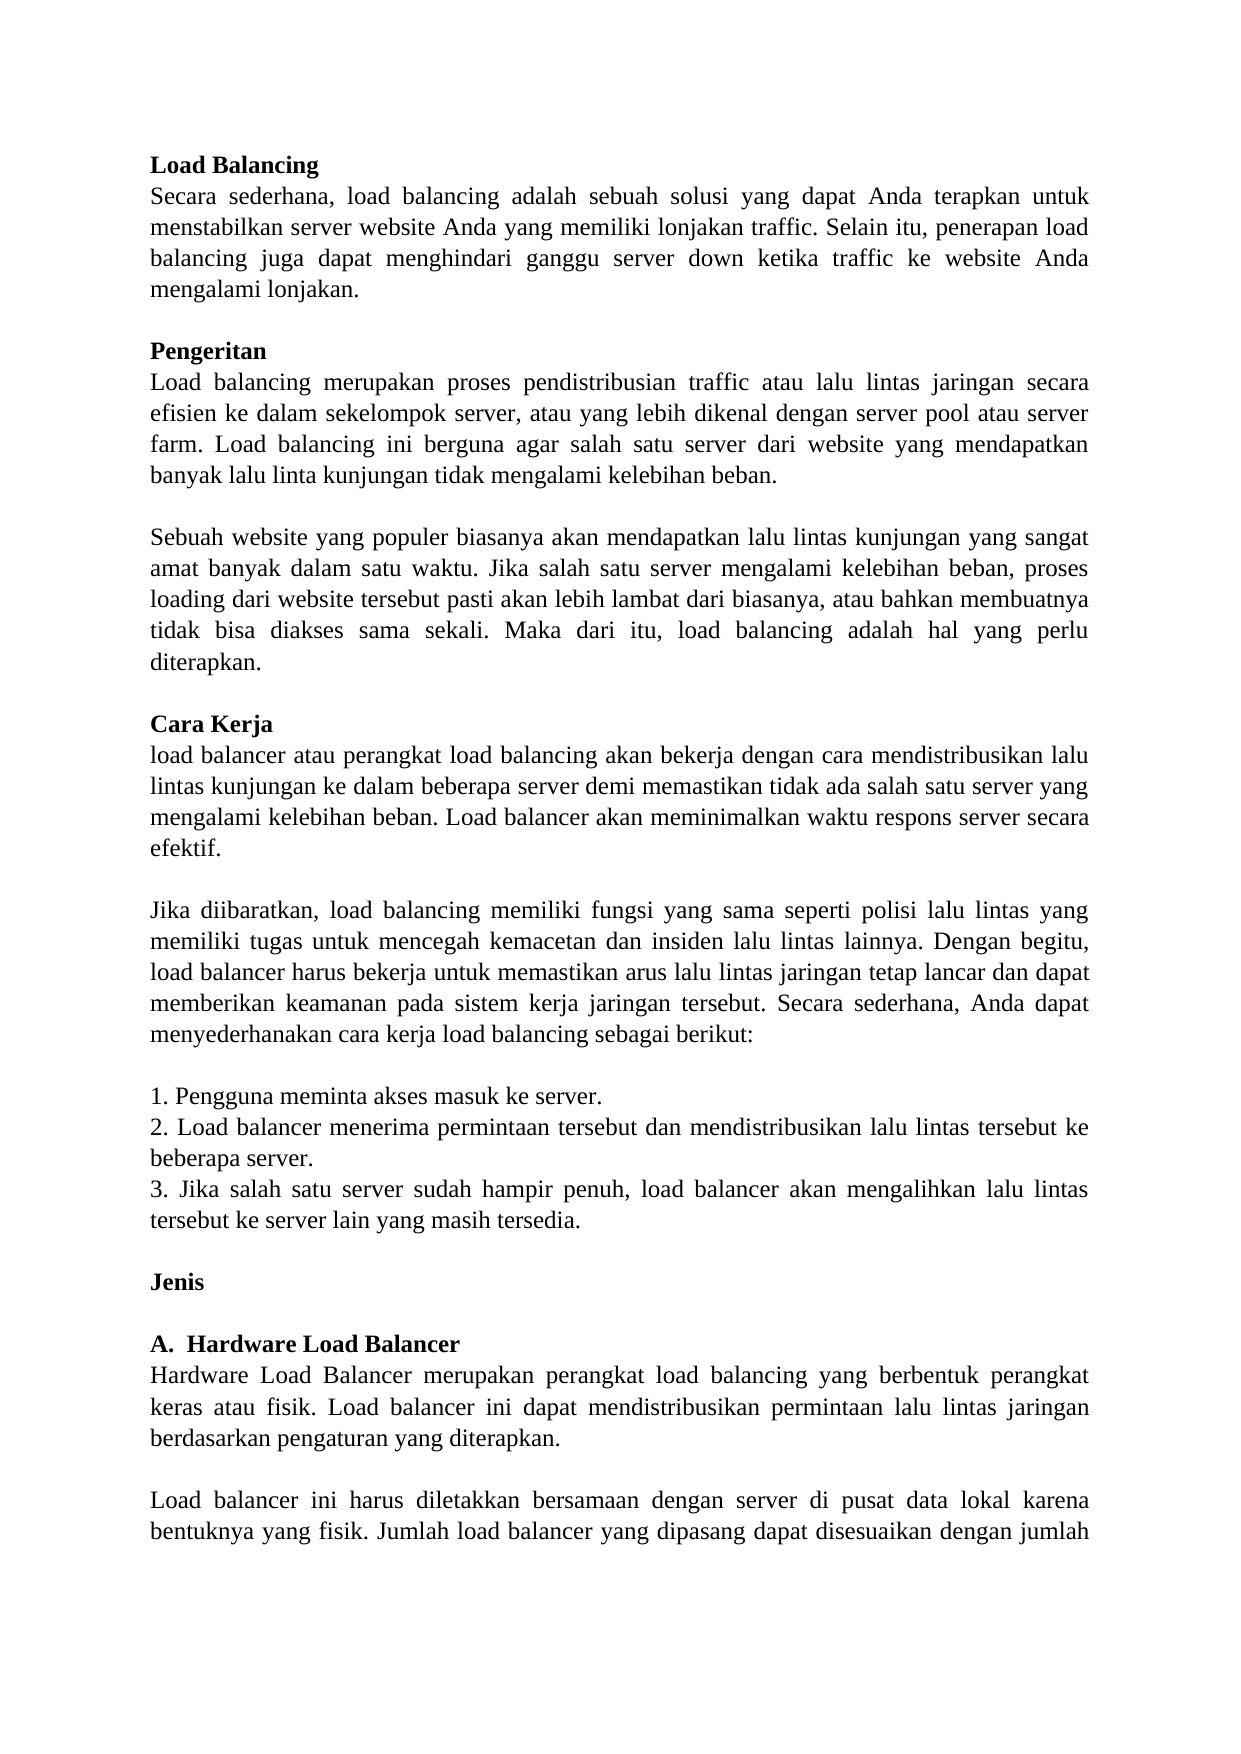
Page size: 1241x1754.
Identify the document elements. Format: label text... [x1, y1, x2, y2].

text A. Hardware Load Balancer [150, 1329, 1090, 1358]
text Jenis [150, 1267, 1090, 1296]
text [150, 1485, 1090, 1544]
text Load Balancing [150, 150, 1090, 179]
text Pengeritan [150, 336, 1090, 365]
text Secara sederhana, load balancing adalah sebuah solusi yang dapat Anda terapkan untuk menstabilkan server website Anda yang memiliki lonjakan traffic. Selain itu, penerapan load balancing juga dapat menghindari ganggu server down ketika traffic ke website Anda mengalami lonjakan. [150, 181, 1090, 303]
text Load balancing merupakan proses pendistribusian traffic atau lalu lintas jaringan secara efisien ke dalam sekelompok server, atau yang lebih dikenal dengan server pool atau server farm. Load balancing ini berguna agar salah satu server dari website yang mendapatkan banyak lalu linta kunjungan tidak mengalami kelebihan beban. [150, 367, 1090, 489]
text 1. Pengguna meminta akses masuk ke server. [150, 1081, 1090, 1110]
text Sebuah website yang populer biasanya akan mendapatkan lalu lintas kunjungan yang sangat amat banyak dalam satu waktu. Jika salah satu server mengalami kelebihan beban, proses loading dari website tersebut pasti akan lebih lambat dari biasanya, atau bahkan membuatnya tidak bisa diakses sama sekali. Maka dari itu, load balancing adalah hal yang perlu diterapkan. [150, 522, 1090, 675]
text Cara Kerja [150, 709, 1090, 737]
text Hardware Load Balancer merupakan perangkat load balancing yang berbentuk perangkat keras atau fisik. Load balancer ini dapat mendistribusikan permintaan lalu lintas jaringan berdasarkan pengaturan yang diterapkan. [150, 1361, 1090, 1451]
text 2. Load balancer menerima permintaan tersebut dan mendistribusikan lalu lintas tersebut ke beberapa server. [150, 1112, 1090, 1172]
text Jika diibaratkan, load balancing memiliki fungsi yang sama seperti polisi lalu lintas yang memiliki tugas untuk mencegah kemacetan dan insiden lalu lintas lainnya. Dengan begitu, load balancer harus bekerja untuk memastikan arus lalu lintas jaringan tetap lancar dan dapat memberikan keamanan pada sistem kerja jaringan tersebut. Secara sederhana, Anda dapat menyederhanakan cara kerja load balancing sebagai berikut: [150, 895, 1090, 1048]
text 3. Jika salah satu server sudah hampir penuh, load balancer akan mengalihkan lalu lintas tersebut ke server lain yang masih tersedia. [150, 1174, 1090, 1234]
text load balancer atau perangkat load balancing akan bekerja dengan cara mendistribusikan lalu lintas kunjungan ke dalam beberapa server demi memastikan tidak ada salah satu server yang mengalami kelebihan beban. Load balancer akan meminimalkan waktu respons server secara efektif. [150, 740, 1090, 862]
